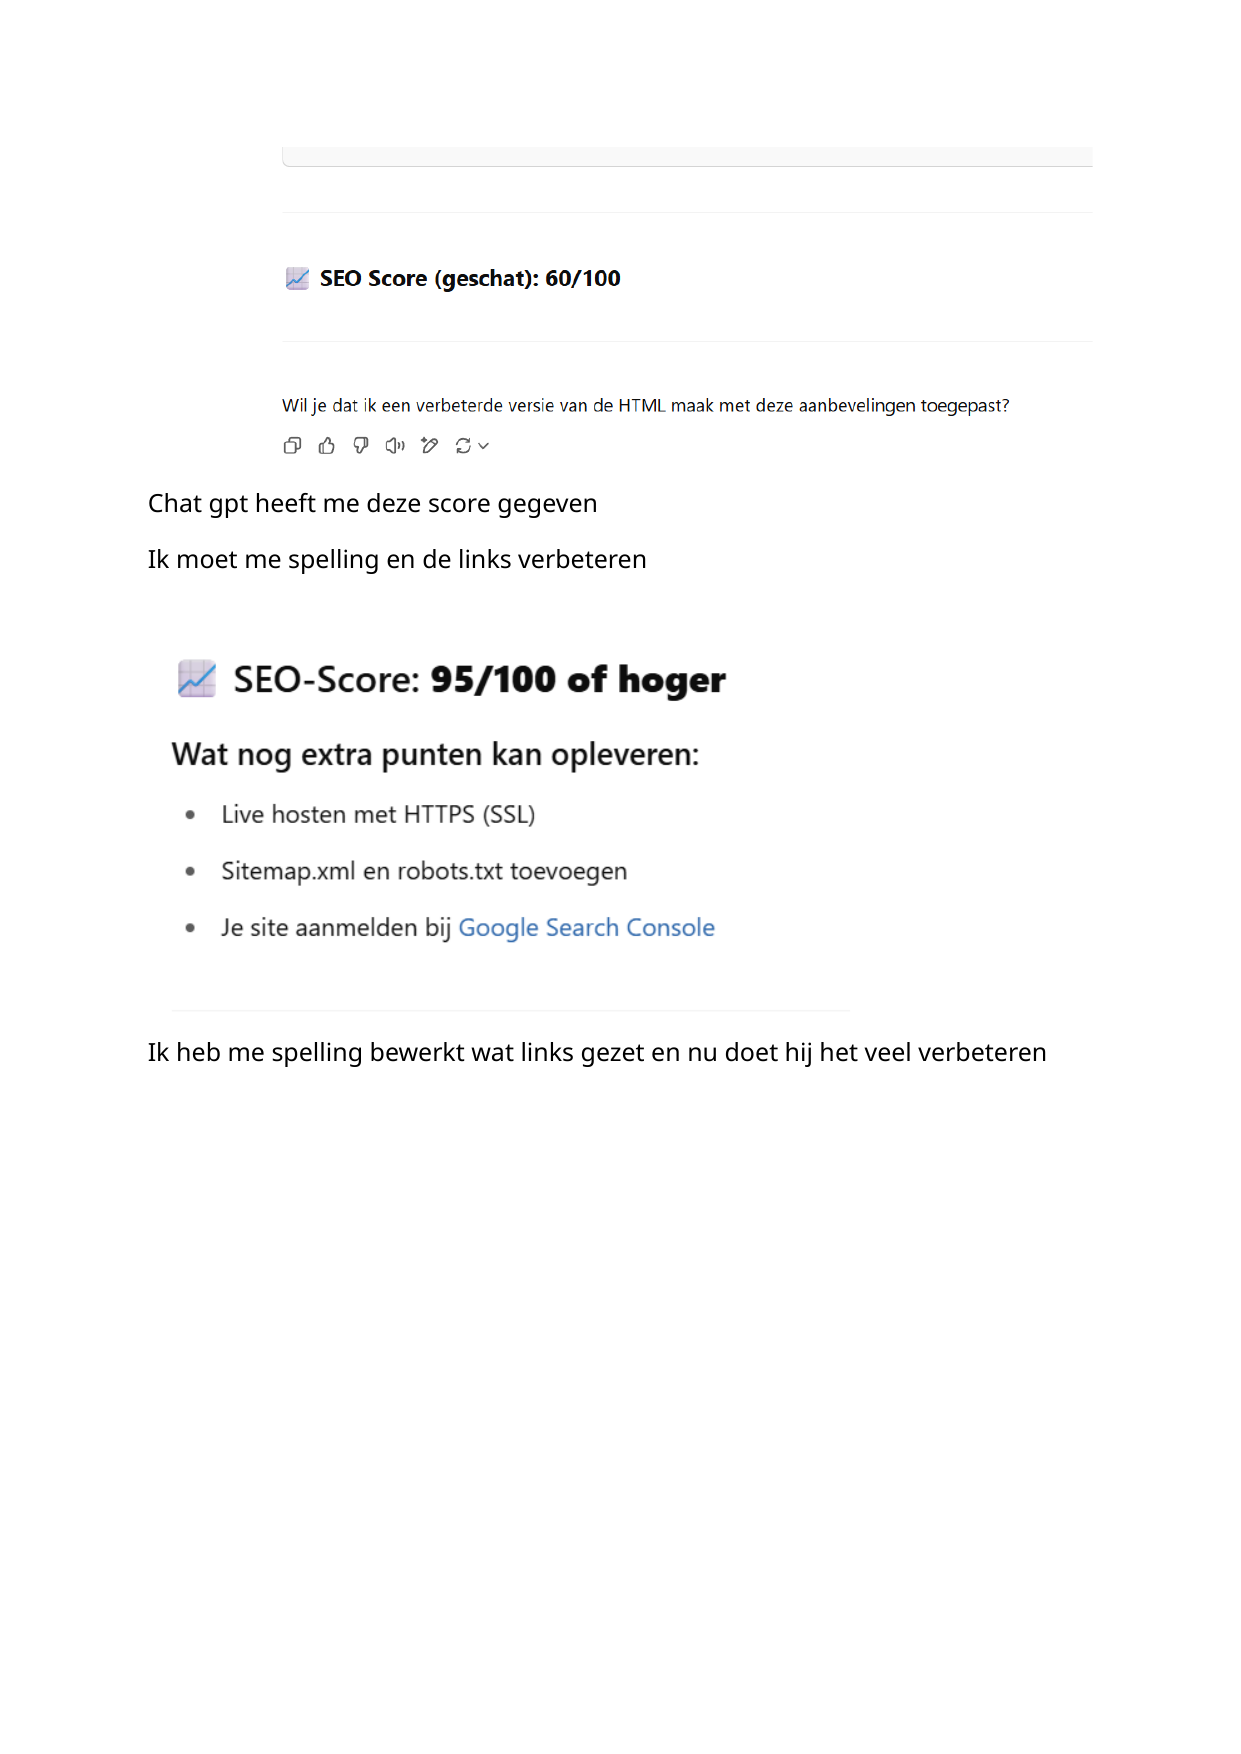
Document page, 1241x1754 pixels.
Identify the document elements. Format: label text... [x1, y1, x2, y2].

text Ik heb me spelling bewerkt wat links gezet en nu doet hij het veel verbeteren [148, 1035, 1093, 1069]
picture [147, 147, 1093, 464]
text Chat gpt heeft me deze score gegeven [148, 486, 1093, 519]
picture [147, 653, 851, 1014]
text Ik moet me spelling en de links verbeteren [148, 541, 1093, 575]
